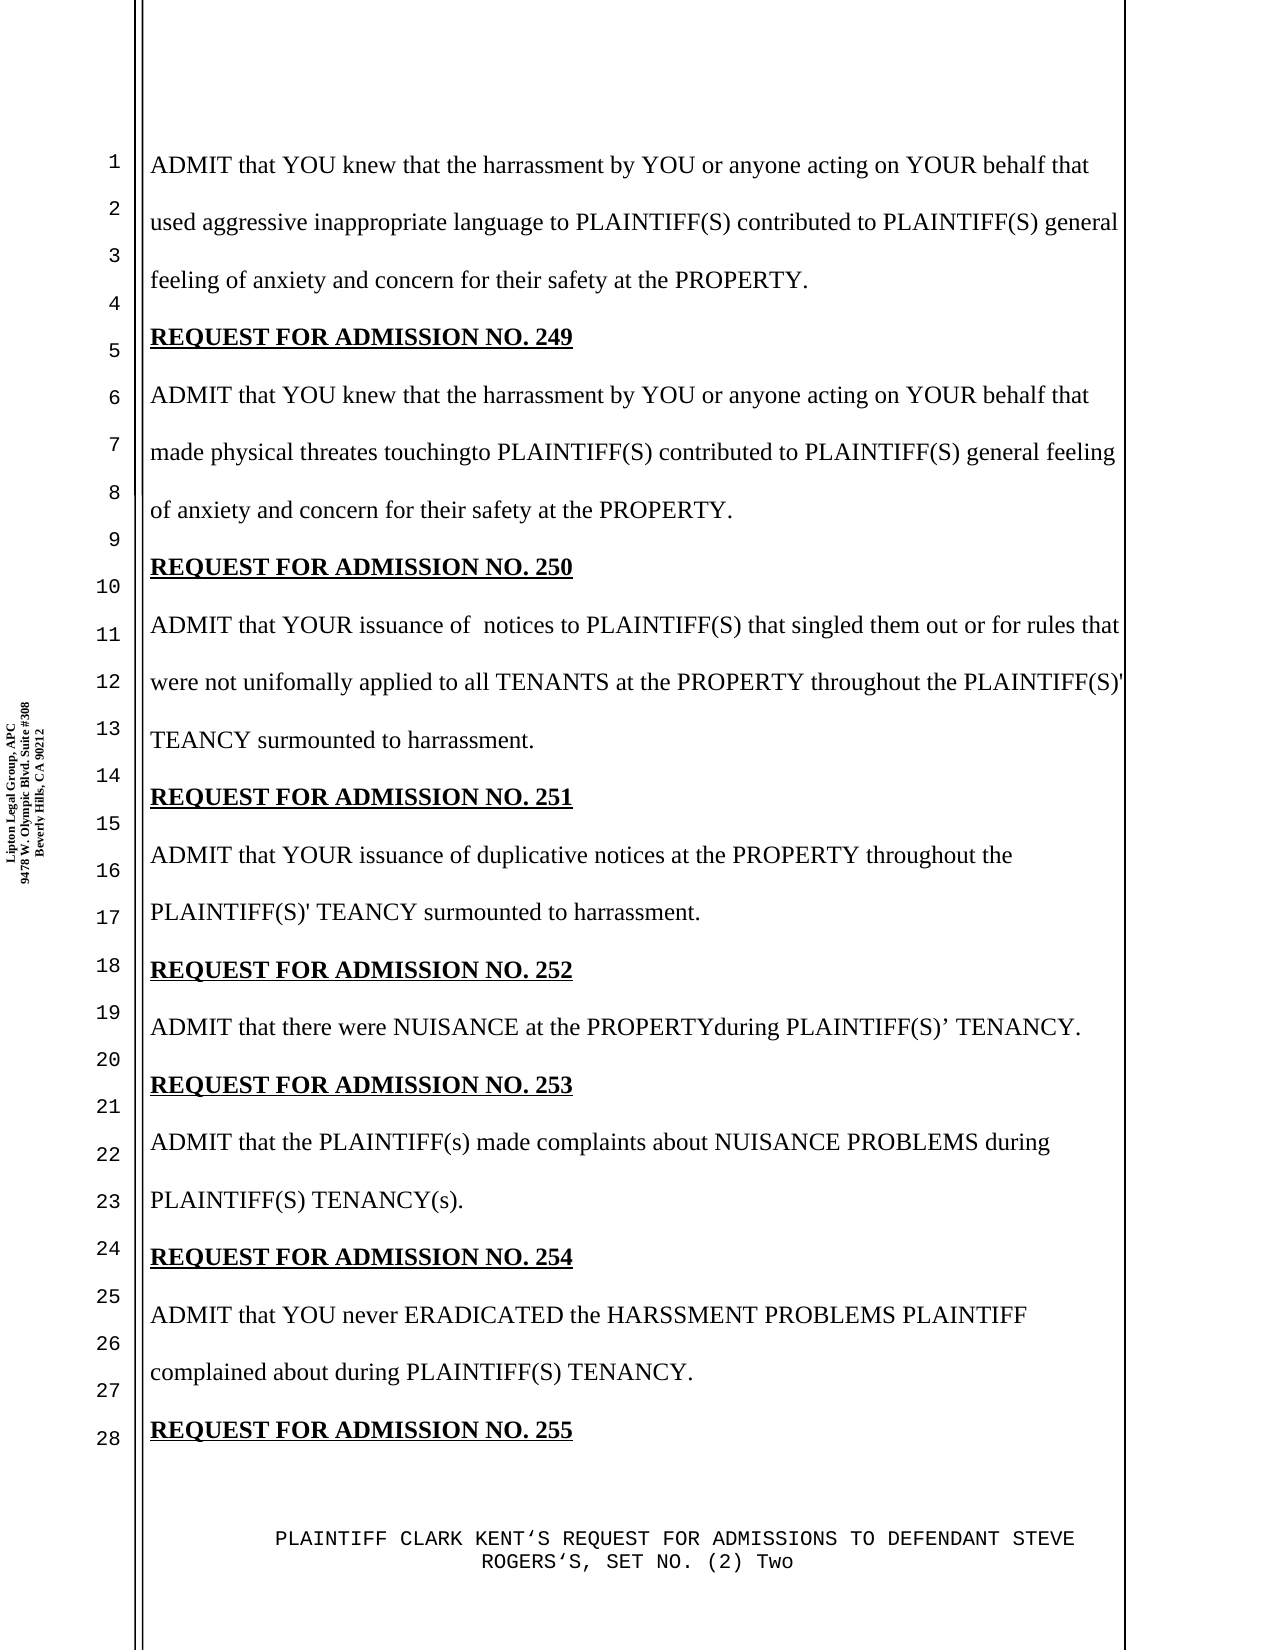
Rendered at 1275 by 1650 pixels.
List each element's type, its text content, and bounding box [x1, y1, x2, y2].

text REQUEST FOR ADMISSION NO. 253 [150, 1070, 1125, 1099]
text ADMIT that YOUR issuance of notices to PLAINTIFF(S) that singled them out or for rules that were not unifomally applied to all TENANTS at the PROPERTY throughout the PLAINTIFF(S)' TEANCY surmounted to harrassment. [150, 610, 1125, 754]
text ADMIT that YOU knew that the harrassment by YOU or anyone acting on YOUR behalf that used aggressive inappropriate language to PLAINTIFF(S) contributed to PLAINTIFF(S) general feeling of anxiety and concern for their safety at the PROPERTY. [150, 150, 1125, 294]
text REQUEST FOR ADMISSION NO. 250 [150, 552, 1125, 581]
text REQUEST FOR ADMISSION NO. 252 [150, 955, 1125, 984]
text ADMIT that YOU never ERADICATED the HARSSMENT PROBLEMS PLAINTIFF complained about during PLAINTIFF(S) TENANCY. [150, 1300, 1125, 1386]
text REQUEST FOR ADMISSION NO. 255 [150, 1415, 1125, 1444]
text REQUEST FOR ADMISSION NO. 249 [150, 322, 1125, 351]
text ADMIT that YOU knew that the harrassment by YOU or anyone acting on YOUR behalf that made physical threates touchingto PLAINTIFF(S) contributed to PLAINTIFF(S) general feeling of anxiety and concern for their safety at the PROPERTY. [150, 380, 1125, 524]
text REQUEST FOR ADMISSION NO. 251 [150, 782, 1125, 811]
text REQUEST FOR ADMISSION NO. 254 [150, 1242, 1125, 1271]
text ADMIT that YOUR issuance of duplicative notices at the PROPERTY throughout the PLAINTIFF(S)' TEANCY surmounted to harrassment. [150, 840, 1125, 926]
text ADMIT that there were NUISANCE at the PROPERTYduring PLAINTIFF(S)’ TENANCY. [150, 1012, 1125, 1041]
text ADMIT that the PLAINTIFF(s) made complaints about NUISANCE PROBLEMS during PLAINTIFF(S) TENANCY(s). [150, 1127, 1125, 1214]
